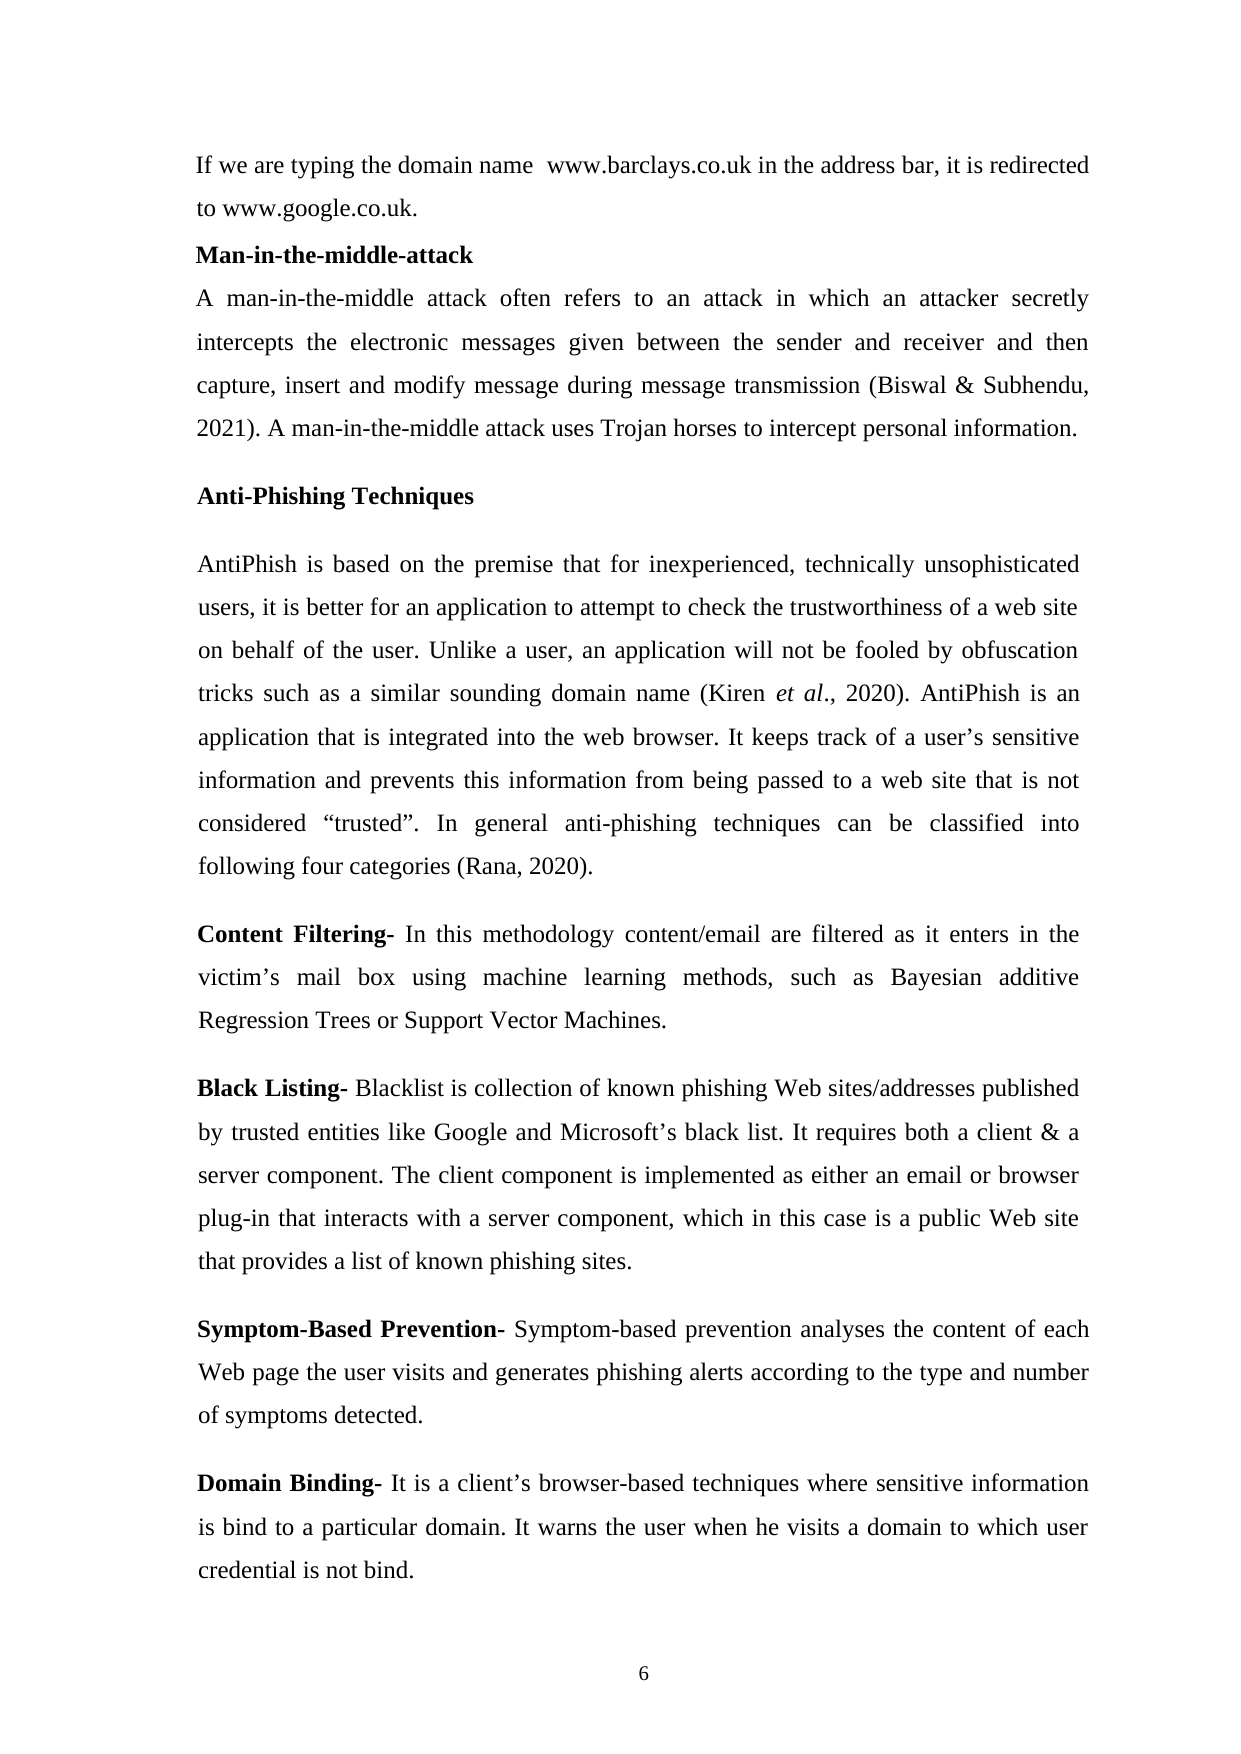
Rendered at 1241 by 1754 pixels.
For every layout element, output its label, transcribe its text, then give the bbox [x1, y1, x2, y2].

text Content Filtering- In this methodology content/email are filtered as it enters in the victim’s mail box using machine learning methods, such as Bayesian additive Regression Trees or Support Vector Machines. [197, 919, 1080, 1034]
text If we are typing the domain name www.barclays.co.uk in the address bar, it is redirected to www.google.co.uk. [195, 150, 1090, 222]
text Black Listing- Blacklist is collection of known phishing Web sites/addresses published by trusted entities like Google and Microsoft’s black list. It requires both a client & a server component. The client component is implemented as either an email or browser plug-in that interacts with a server component, which in this case is a public Web site that provides a list of known phishing sites. [197, 1073, 1080, 1275]
text AntiPhish is based on the premise that for inexperienced, technically unsophisticated users, it is better for an application to attempt to check the trustworthiness of a web site on behalf of the user. Unlike a user, an application will not be fooled by obfuscation tricks such as a similar sounding domain name (Kiren et al., 2020). AntiPhish is an application that is integrated into the web browser. It keeps track of a user’s sensitive information and prevents this information from being passed to a web site that is not considered “trusted”. In general anti-phishing techniques can be classified into following four categories (Rana, 2020). [197, 549, 1080, 880]
text Anti-Phishing Techniques [197, 481, 1090, 510]
text Symptom-Based Prevention- Symptom-based prevention analyses the content of each Web page the user visits and generates phishing alerts according to the type and number of symptoms detected. [197, 1314, 1090, 1429]
subtitle Man-in-the-middle-attack [195, 240, 1090, 269]
text A man-in-the-middle attack often refers to an attack in which an attacker secretly intercepts the electronic messages given between the sender and receiver and then capture, insert and modify message during message transmission (Biswal & Subhendu, 2021). A man-in-the-middle attack uses Trojan horses to intercept personal information. [195, 283, 1090, 442]
text Domain Binding- It is a client’s browser-based techniques where sensitive information is bind to a particular domain. It warns the user when he visits a domain to which user credential is not bind. [197, 1468, 1090, 1583]
